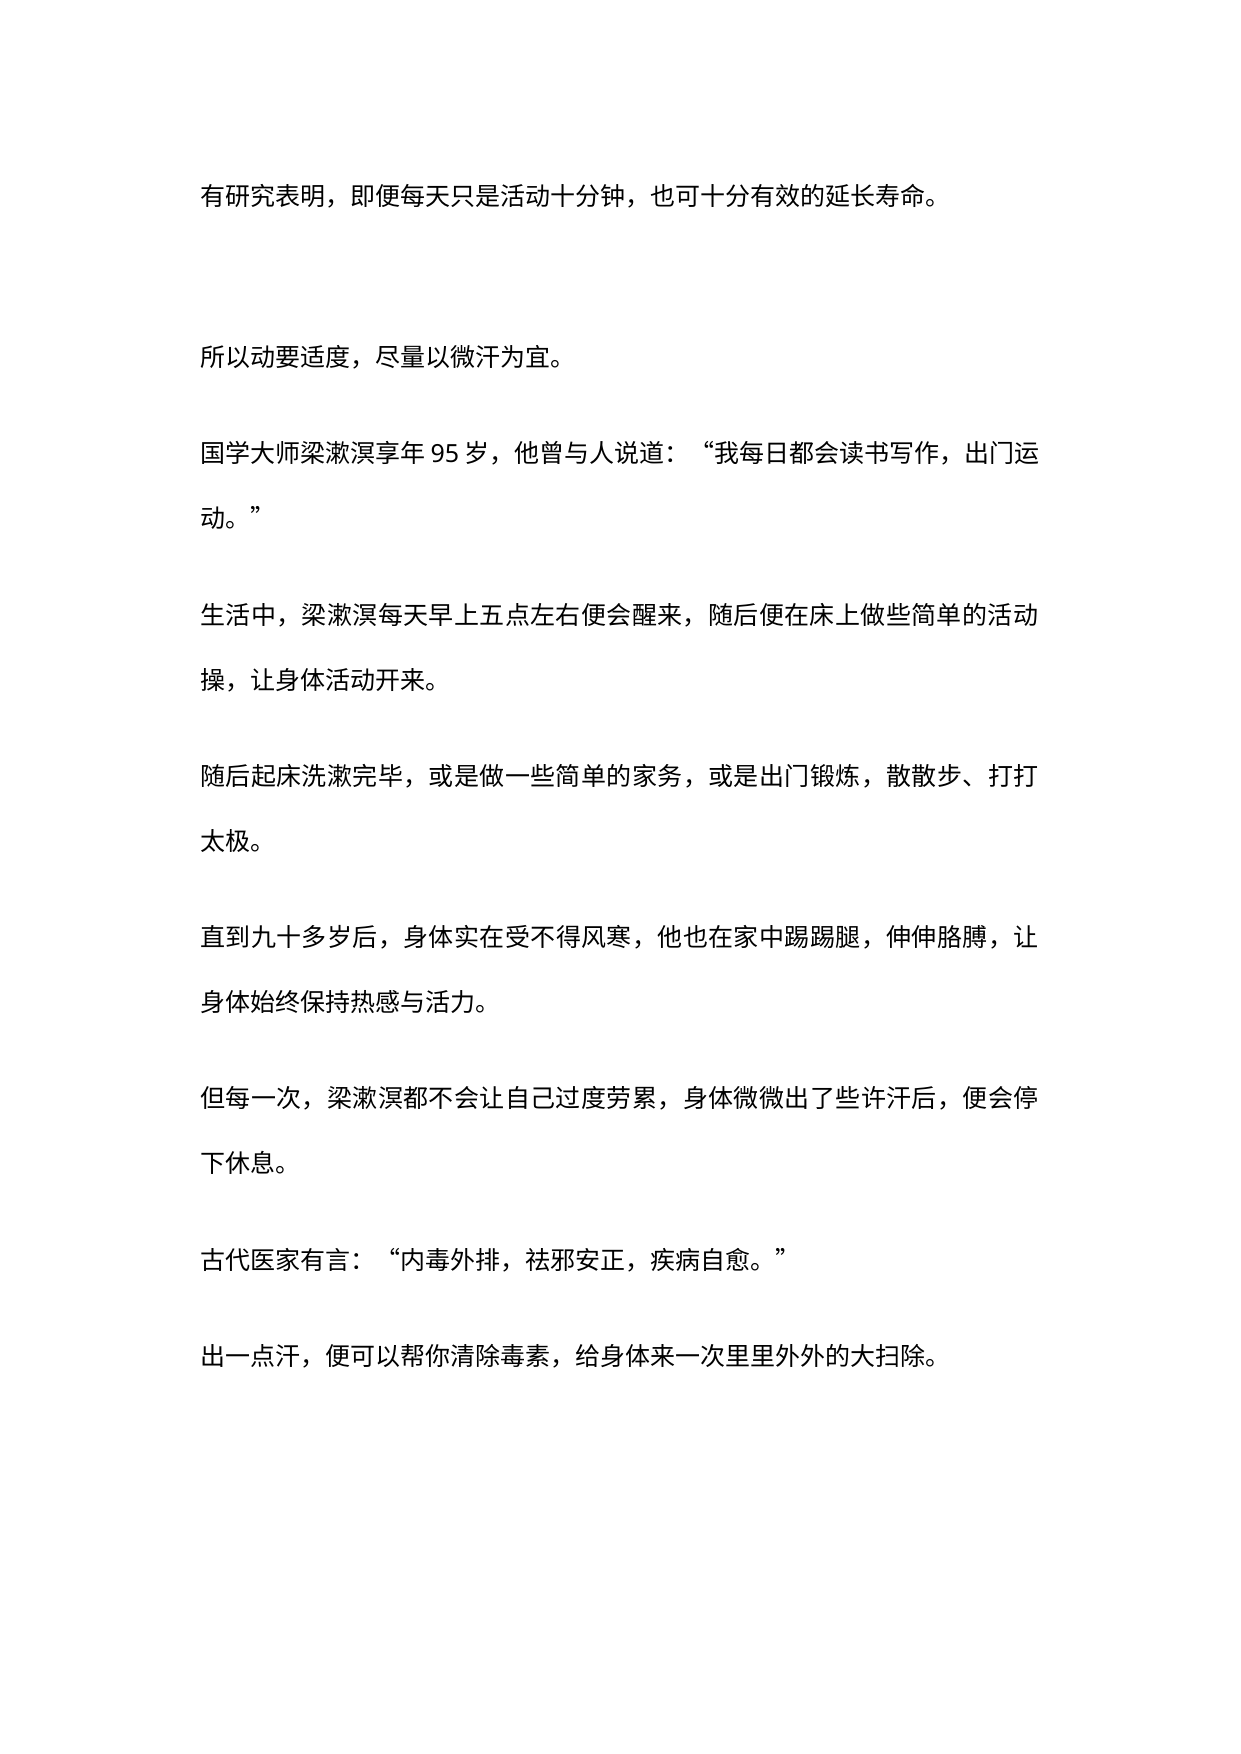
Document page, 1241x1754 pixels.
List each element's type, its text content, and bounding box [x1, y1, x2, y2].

text 直到九十多岁后，身体实在受不得风寒，他也在家中踢踢腿，伸伸胳膊，让身体始终保持热感与活力。 [200, 903, 1040, 1033]
text 出一点汗，便可以帮你清除毒素，给身体来一次里里外外的大扫除。 [200, 1322, 1040, 1452]
text 所以动要适度，尽量以微汗为宜。 [200, 323, 1040, 388]
text 有研究表明，即便每天只是活动十分钟，也可十分有效的延长寿命。 [200, 162, 1040, 292]
text 国学大师梁漱溟享年95岁，他曾与人说道：“我每日都会读书写作，出门运动。” [200, 419, 1040, 549]
text 但每一次，梁漱溟都不会让自己过度劳累，身体微微出了些许汗后，便会停下休息。 [200, 1064, 1040, 1194]
text 随后起床洗漱完毕，或是做一些简单的家务，或是出门锻炼，散散步、打打太极。 [200, 742, 1040, 872]
text 古代医家有言：“内毒外排，祛邪安正，疾病自愈。” [200, 1226, 1040, 1291]
text 生活中，梁漱溟每天早上五点左右便会醒来，随后便在床上做些简单的活动操，让身体活动开来。 [200, 581, 1040, 711]
